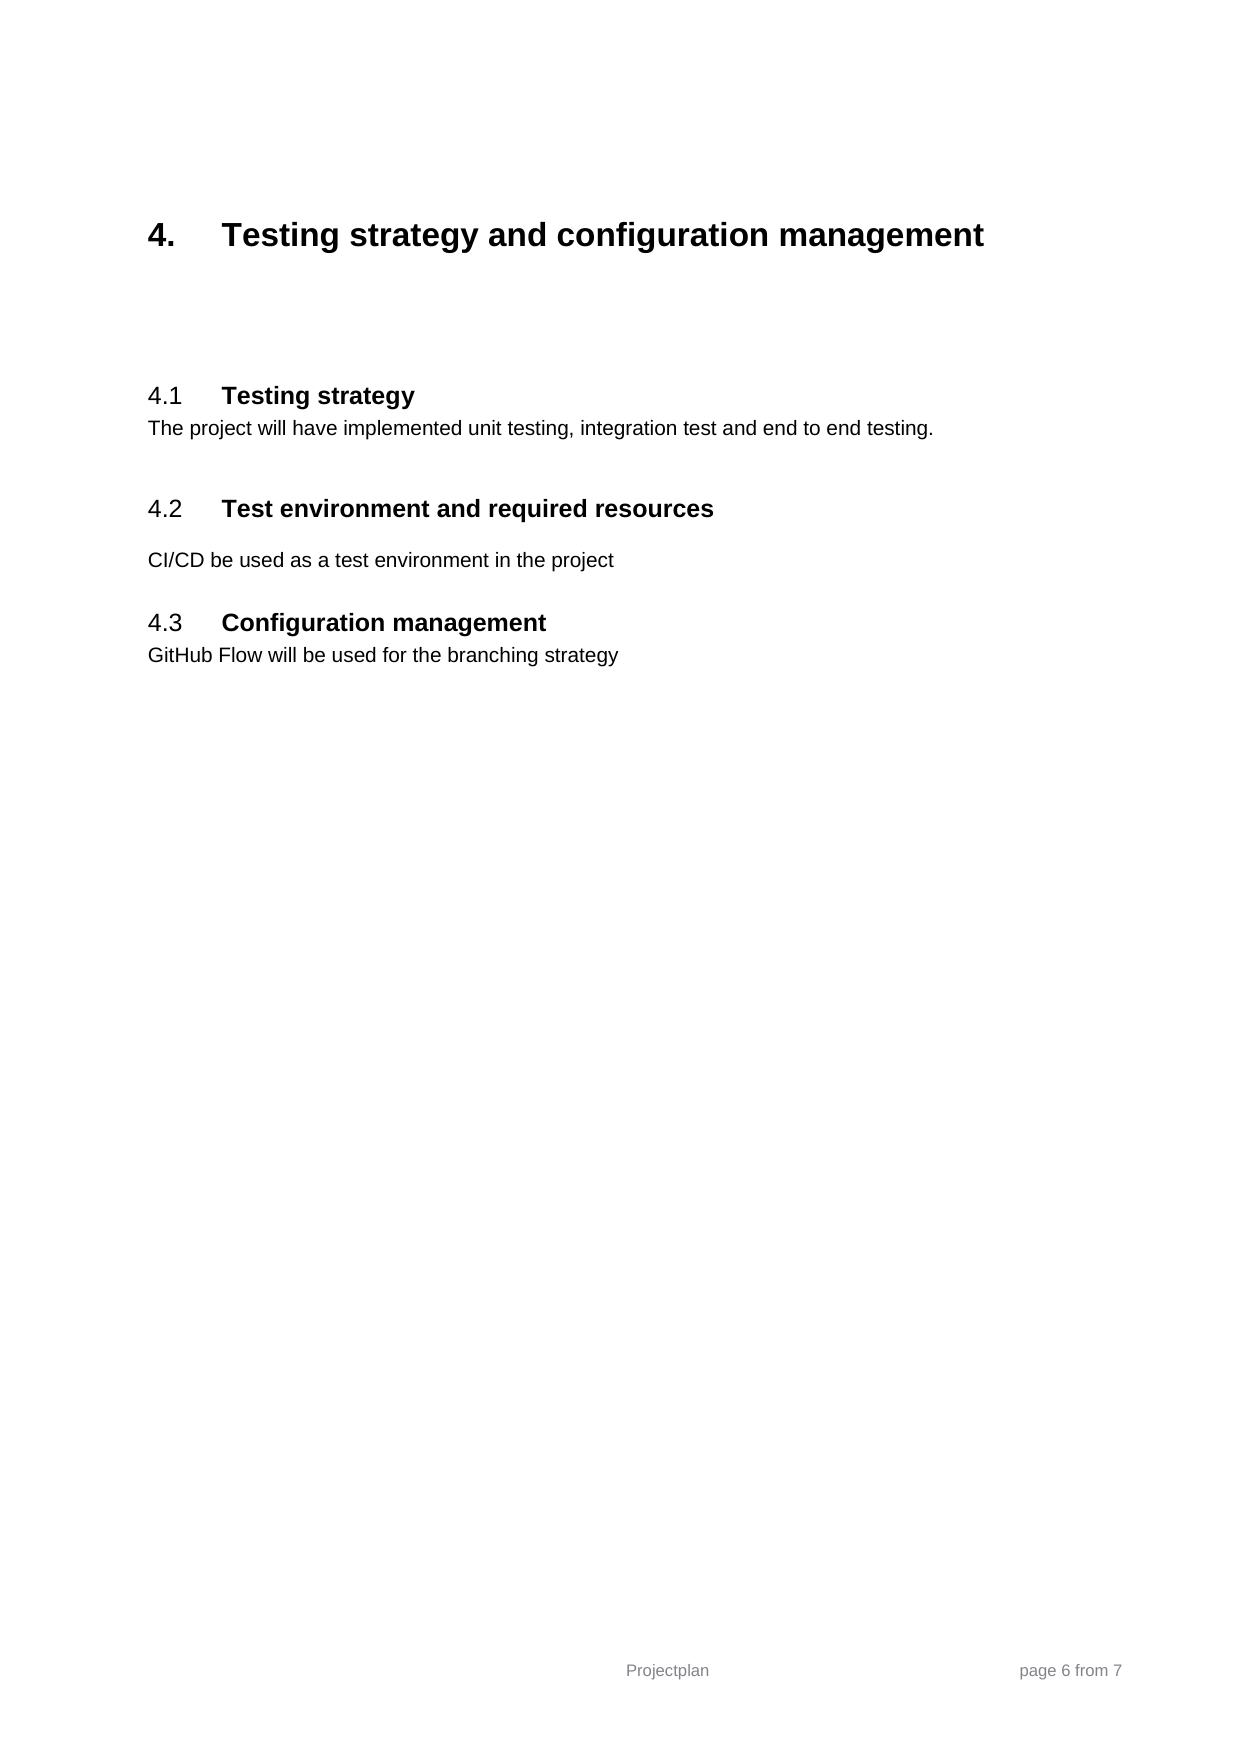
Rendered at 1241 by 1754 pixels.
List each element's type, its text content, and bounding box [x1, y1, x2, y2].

subtitle Testing strategy and configuration management [148, 215, 1117, 254]
subtitle Configuration management [148, 608, 1117, 637]
text GitHub Flow will be used for the branching strategy [148, 643, 1117, 667]
subtitle Test environment and required resources [148, 494, 1117, 522]
text CI/CD be used as a test environment in the project [148, 548, 1117, 572]
text The project will have implemented unit testing, integration test and end to end testing. [148, 416, 1117, 440]
subtitle Testing strategy [148, 381, 1117, 410]
